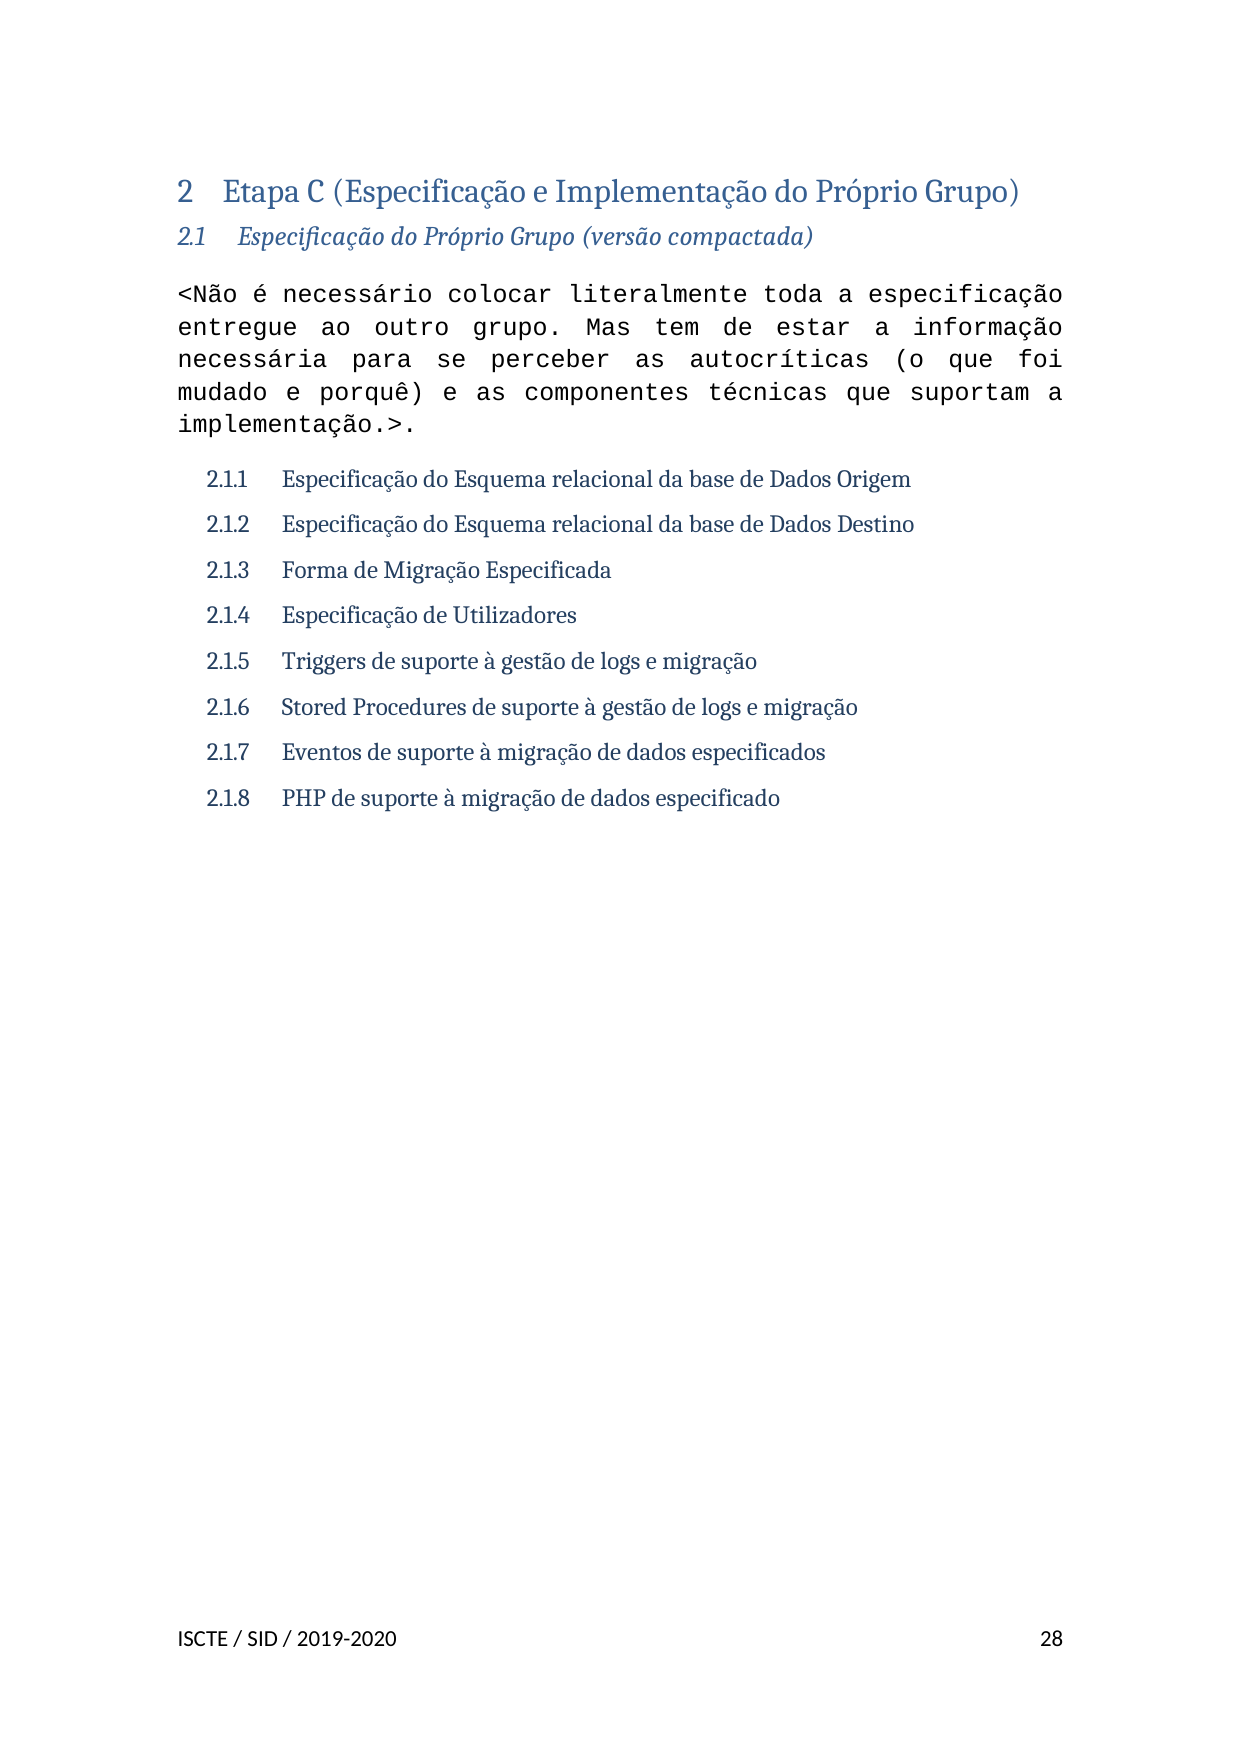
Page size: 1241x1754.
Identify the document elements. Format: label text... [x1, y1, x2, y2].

subtitle PHP de suporte à migração de dados especificado [207, 783, 1063, 812]
subtitle Especificação de Utilizadores [207, 601, 1063, 630]
subtitle Stored Procedures de suporte à gestão de logs e migração [207, 692, 1063, 721]
subtitle Etapa C (Especificação e Implementação do Próprio Grupo) [177, 173, 1063, 211]
subtitle Triggers de suporte à gestão de logs e migração [207, 647, 1063, 676]
subtitle Forma de Migração Especificada [207, 556, 1063, 585]
text <Não é necessário colocar literalmente toda a especificação entregue ao outro grupo. Mas tem de estar a informação necessária para se perceber as autocríticas (o que foi mudado e porquê) e as componentes técnicas que suportam a implementação.>. [177, 282, 1063, 440]
subtitle Especificação do Esquema relacional da base de Dados Origem [207, 465, 1063, 494]
subtitle Eventos de suporte à migração de dados especificados [207, 738, 1063, 767]
subtitle Especificação do Próprio Grupo (versão compactada) [177, 221, 1063, 252]
subtitle Especificação do Esquema relacional da base de Dados Destino [207, 510, 1063, 539]
